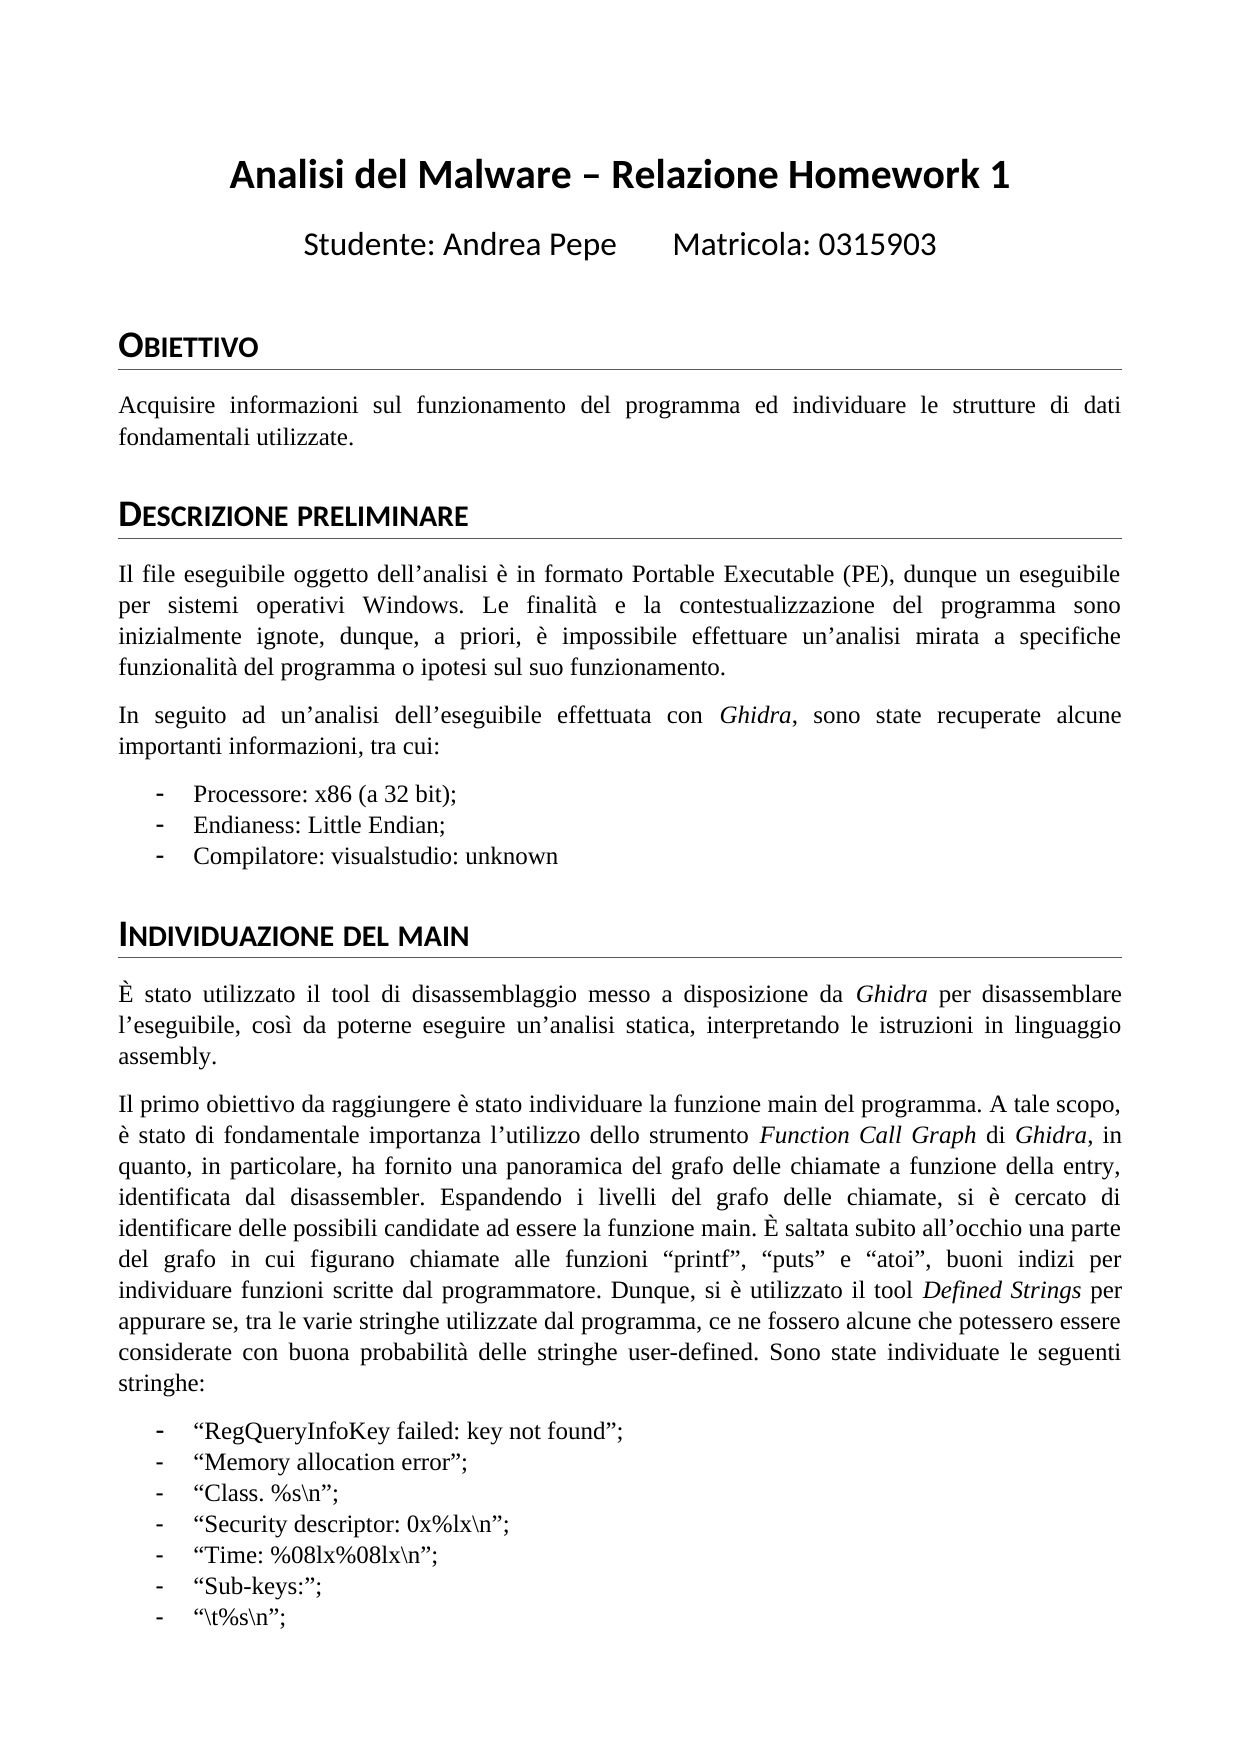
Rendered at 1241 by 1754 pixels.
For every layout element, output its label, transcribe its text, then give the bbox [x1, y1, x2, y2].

list Compilatore: visualstudio: unknown [156, 841, 1122, 870]
list “Security descriptor: 0x%lx\n”; [156, 1509, 1122, 1538]
subtitle Descrizione preliminare [118, 490, 1122, 538]
list “Class. %s\n”; [156, 1478, 1122, 1507]
list “Time: %08lx%08lx\n”; [156, 1540, 1122, 1569]
text Acquisire informazioni sul funzionamento del programma ed individuare le strutture di dati fondamentali utilizzate. [118, 391, 1122, 450]
text Analisi del Malware – Relazione Homework 1 [118, 148, 1122, 198]
list “Sub-keys:”; [156, 1571, 1122, 1600]
list Endianess: Little Endian; [156, 810, 1122, 839]
text Studente: Andrea Pepe Matricola: 0315903 [118, 223, 1122, 263]
list “\t%s\n”; [156, 1602, 1122, 1631]
subtitle Obiettivo [118, 321, 1122, 369]
text In seguito ad un’analisi dell’eseguibile effettuata con Ghidra, sono state recuperate alcune importanti informazioni, tra cui: [118, 700, 1122, 760]
text Il primo obiettivo da raggiungere è stato individuare la funzione main del programma. A tale scopo, è stato di fondamentale importanza l’utilizzo dello strumento Function Call Graph di Ghidra, in quanto, in particolare, ha fornito una panoramica del grafo delle chiamate a funzione della entry, identificata dal disassembler. Espandendo i livelli del grafo delle chiamate, si è cercato di identificare delle possibili candidate ad essere la funzione main. È saltata subito all’occhio una parte del grafo in cui figurano chiamate alle funzioni “printf”, “puts” e “atoi”, buoni indizi per individuare funzioni scritte dal programmatore. Dunque, si è utilizzato il tool Defined Strings per appurare se, tra le varie stringhe utilizzate dal programma, ce ne fossero alcune che potessero essere considerate con buona probabilità delle stringhe user-defined. Sono state individuate le seguenti stringhe: [118, 1089, 1122, 1397]
subtitle Individuazione del main [118, 909, 1122, 957]
list “RegQueryInfoKey failed: key not found”; [156, 1416, 1122, 1444]
list Processore: x86 (a 32 bit); [156, 779, 1122, 808]
text È stato utilizzato il tool di disassemblaggio messo a disposizione da Ghidra per disassemblare l’eseguibile, così da poterne eseguire un’analisi statica, interpretando le istruzioni in linguaggio assembly. [118, 979, 1122, 1070]
list “Memory allocation error”; [156, 1447, 1122, 1476]
text Il file eseguibile oggetto dell’analisi è in formato Portable Executable (PE), dunque un eseguibile per sistemi operativi Windows. Le finalità e la contestualizzazione del programma sono inizialmente ignote, dunque, a priori, è impossibile effettuare un’analisi mirata a specifiche funzionalità del programma o ipotesi sul suo funzionamento. [118, 559, 1122, 681]
